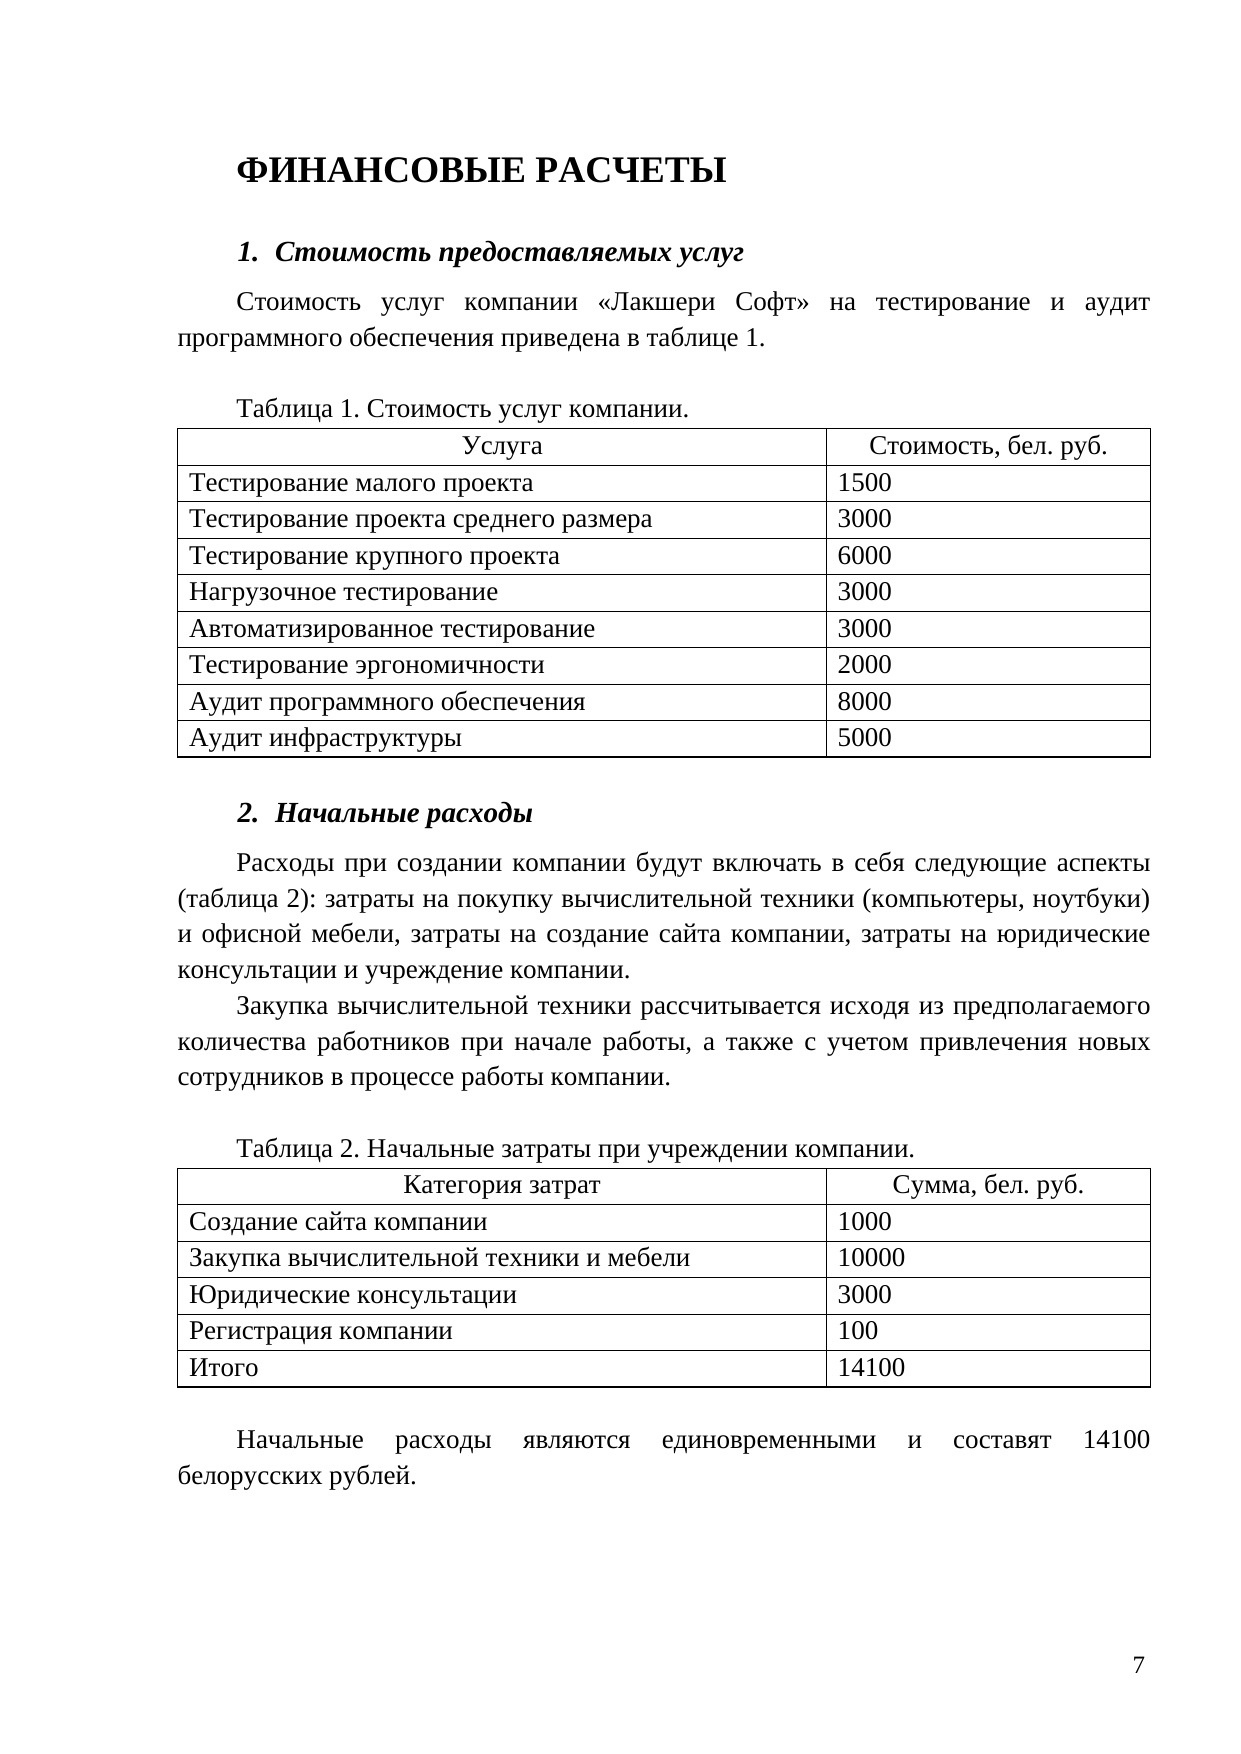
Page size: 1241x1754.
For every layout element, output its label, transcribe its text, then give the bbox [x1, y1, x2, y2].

table_cell 3000 [827, 612, 1150, 647]
table_cell 8000 [827, 685, 1150, 720]
table_cell 6000 [827, 539, 1150, 574]
table_header Сумма, бел. руб. [827, 1169, 1150, 1204]
table_cell Нагрузочное тестирование [178, 575, 826, 611]
table_cell Итого [178, 1351, 826, 1386]
text Таблица 1. Стоимость услуг компании. [177, 393, 1152, 424]
table_cell Юридические консультации [178, 1278, 826, 1313]
table_cell Автоматизированное тестирование [178, 612, 826, 647]
table_header Услуга [178, 429, 826, 465]
table_cell Тестирование крупного проекта [178, 539, 826, 574]
subtitle Начальные расходы [237, 795, 1152, 828]
text Расходы при создании компании будут включать в себя следующие аспекты (таблица 2): затраты на покупку вычислительной техники (компьютеры, ноутбуки) и офисной мебели, затраты на создание сайта компании, затраты на юридические консультации и учреждение компании. [177, 846, 1152, 984]
table_cell 1500 [827, 466, 1150, 501]
table_header Категория затрат [178, 1169, 826, 1204]
text Закупка вычислительной техники рассчитывается исходя из предполагаемого количества работников при начале работы, а также с учетом привлечения новых сотрудников в процессе работы компании. [177, 989, 1152, 1092]
table_cell 5000 [827, 721, 1150, 756]
table_cell Тестирование эргономичности [178, 648, 826, 683]
subtitle ФИНАНСОВЫЕ РАСЧЕТЫ [236, 147, 1152, 190]
table_cell 14100 [827, 1351, 1150, 1386]
table_cell Создание сайта компании [178, 1205, 826, 1241]
table_header Стоимость, бел. руб. [827, 429, 1150, 465]
table_cell Аудит инфраструктуры [178, 721, 826, 756]
table_cell Тестирование малого проекта [178, 466, 826, 501]
text Таблица 2. Начальные затраты при учреждении компании. [177, 1132, 1152, 1163]
subtitle Стоимость предоставляемых услуг [237, 234, 1152, 268]
table_cell 10000 [827, 1242, 1150, 1277]
table_cell Закупка вычислительной техники и мебели [178, 1242, 826, 1277]
table_cell 100 [827, 1315, 1150, 1350]
table_cell 2000 [827, 648, 1150, 683]
table_cell 3000 [827, 575, 1150, 611]
table_cell Аудит программного обеспечения [178, 685, 826, 720]
table_cell 3000 [827, 1278, 1150, 1313]
table_cell 1000 [827, 1205, 1150, 1241]
table_cell Регистрация компании [178, 1315, 826, 1350]
text Стоимость услуг компании «Лакшери Софт» на тестирование и аудит программного обеспечения приведена в таблице 1. [177, 285, 1152, 352]
table_cell Тестирование проекта среднего размера [178, 502, 826, 538]
table_cell 3000 [827, 502, 1150, 538]
text Начальные расходы являются единовременными и составят 14100 белорусских рублей. [177, 1423, 1152, 1490]
